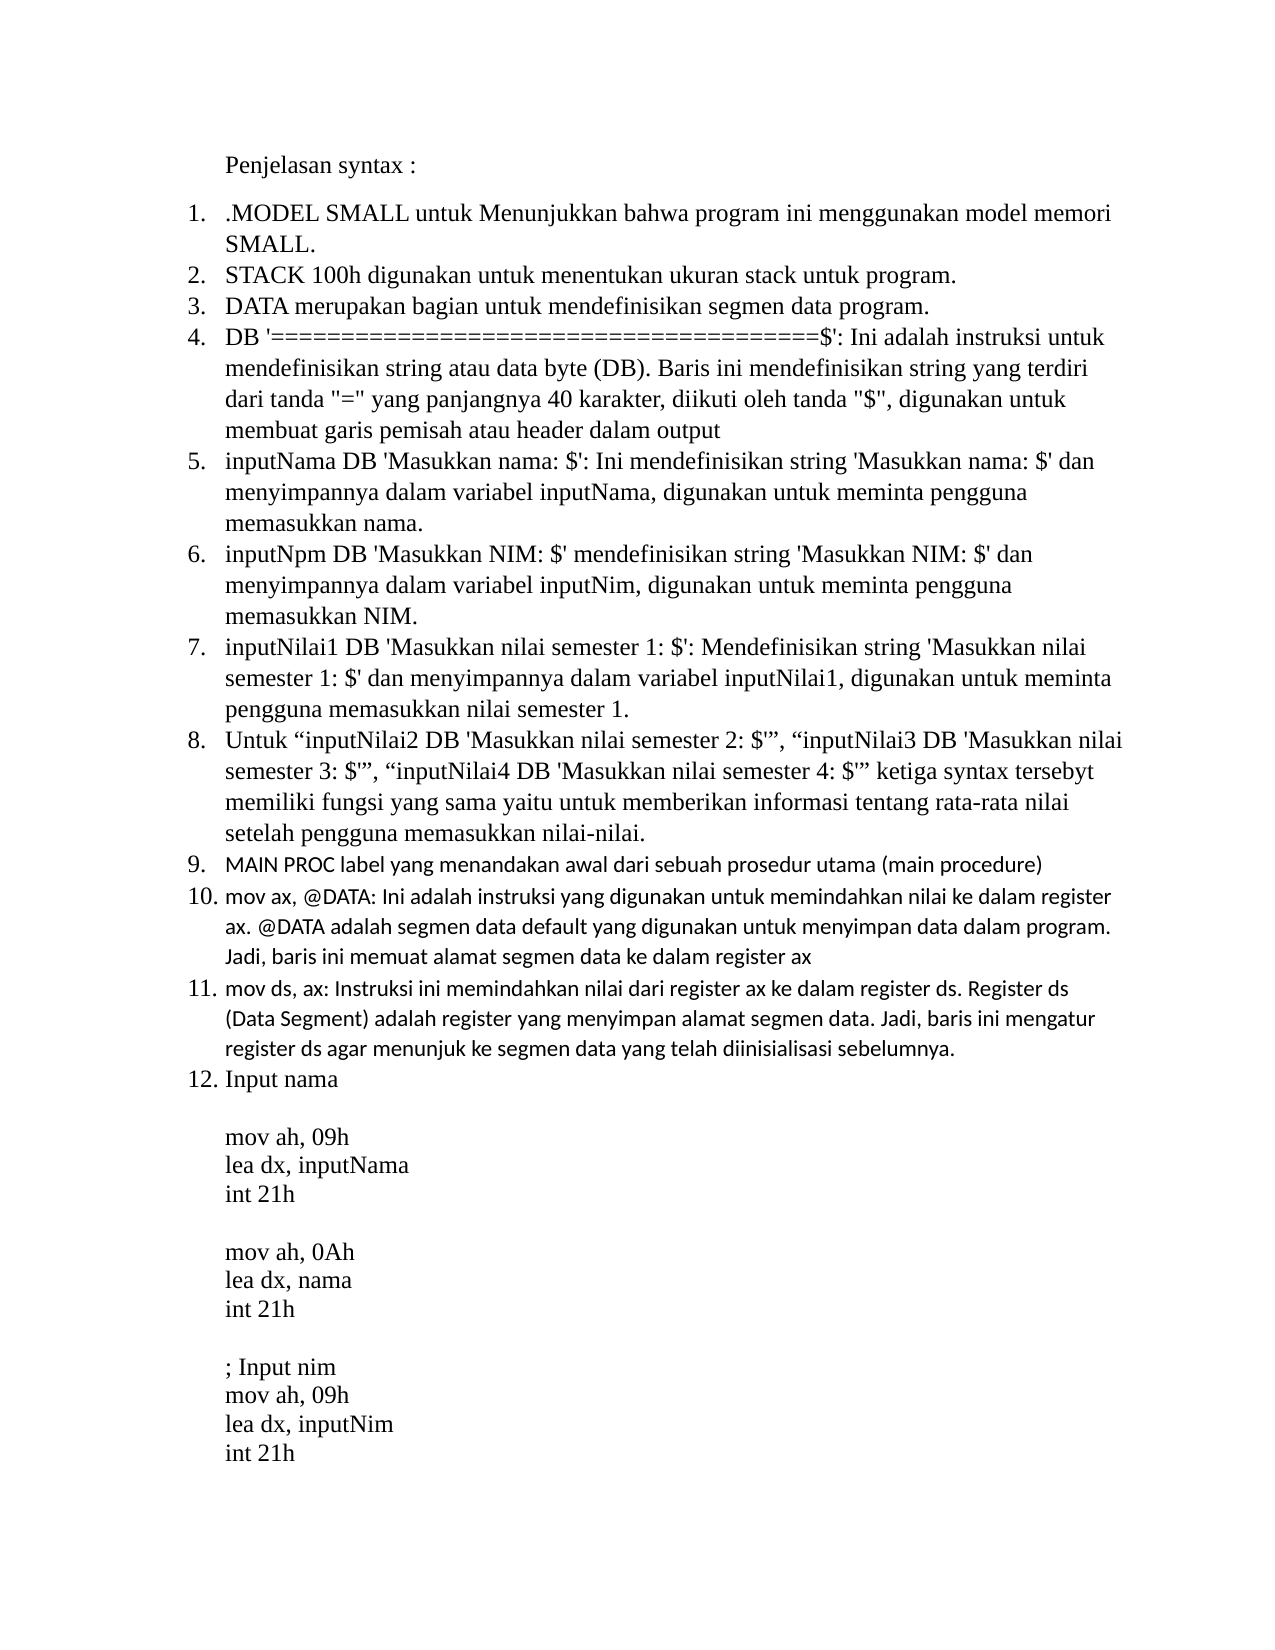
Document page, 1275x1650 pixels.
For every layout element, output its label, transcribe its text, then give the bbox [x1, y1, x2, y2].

list Input nama [187, 1064, 1125, 1093]
list .MODEL SMALL untuk Menunjukkan bahwa program ini menggunakan model memori SMALL. [187, 198, 1125, 257]
list int 21h [225, 1438, 1125, 1467]
text Penjelasan syntax : [150, 150, 1125, 179]
list STACK 100h digunakan untuk menentukan ukuran stack untuk program. [187, 260, 1125, 288]
list int 21h [225, 1294, 1125, 1323]
list int 21h [225, 1179, 1125, 1208]
list mov ah, 09h [225, 1122, 1125, 1151]
list MAIN PROC label yang menandakan awal dari sebuah prosedur utama (main procedure) [187, 849, 1125, 879]
list mov ah, 09h [225, 1381, 1125, 1409]
list DB '=======================================$': Ini adalah instruksi untuk mendefinisikan string atau data byte (DB). Baris ini mendefinisikan string yang terdiri dari tanda "=" yang panjangnya 40 karakter, diikuti oleh tanda "$", digunakan untuk membuat garis pemisah atau header dalam output [187, 322, 1125, 444]
list lea dx, inputNama [225, 1151, 1125, 1179]
list mov ds, ax: Instruksi ini memindahkan nilai dari register ax ke dalam register ds. Register ds (Data Segment) adalah register yang menyimpan alamat segmen data. Jadi, baris ini mengatur register ds agar menunjuk ke segmen data yang telah diinisialisasi sebelumnya. [187, 973, 1125, 1062]
list inputNama DB 'Masukkan nama: $': Ini mendefinisikan string 'Masukkan nama: $' dan menyimpannya dalam variabel inputNama, digunakan untuk meminta pengguna memasukkan nama. [187, 446, 1125, 537]
list lea dx, nama [225, 1266, 1125, 1294]
list Untuk “inputNilai2 DB 'Masukkan nilai semester 2: $'”, “inputNilai3 DB 'Masukkan nilai semester 3: $'”, “inputNilai4 DB 'Masukkan nilai semester 4: $'” ketiga syntax tersebyt memiliki fungsi yang sama yaitu untuk memberikan informasi tentang rata-rata nilai setelah pengguna memasukkan nilai-nilai. [187, 725, 1125, 847]
list mov ax, @DATA: Ini adalah instruksi yang digunakan untuk memindahkan nilai ke dalam register ax. @DATA adalah segmen data default yang digunakan untuk menyimpan data dalam program. Jadi, baris ini memuat alamat segmen data ke dalam register ax [187, 881, 1125, 970]
list inputNpm DB 'Masukkan NIM: $' mendefinisikan string 'Masukkan NIM: $' dan menyimpannya dalam variabel inputNim, digunakan untuk meminta pengguna memasukkan NIM. [187, 539, 1125, 630]
list lea dx, inputNim [225, 1409, 1125, 1438]
list mov ah, 0Ah [225, 1237, 1125, 1266]
list inputNilai1 DB 'Masukkan nilai semester 1: $': Mendefinisikan string 'Masukkan nilai semester 1: $' dan menyimpannya dalam variabel inputNilai1, digunakan untuk meminta pengguna memasukkan nilai semester 1. [187, 632, 1125, 723]
list DATA merupakan bagian untuk mendefinisikan segmen data program. [187, 291, 1125, 319]
list ; Input nim [225, 1352, 1125, 1381]
